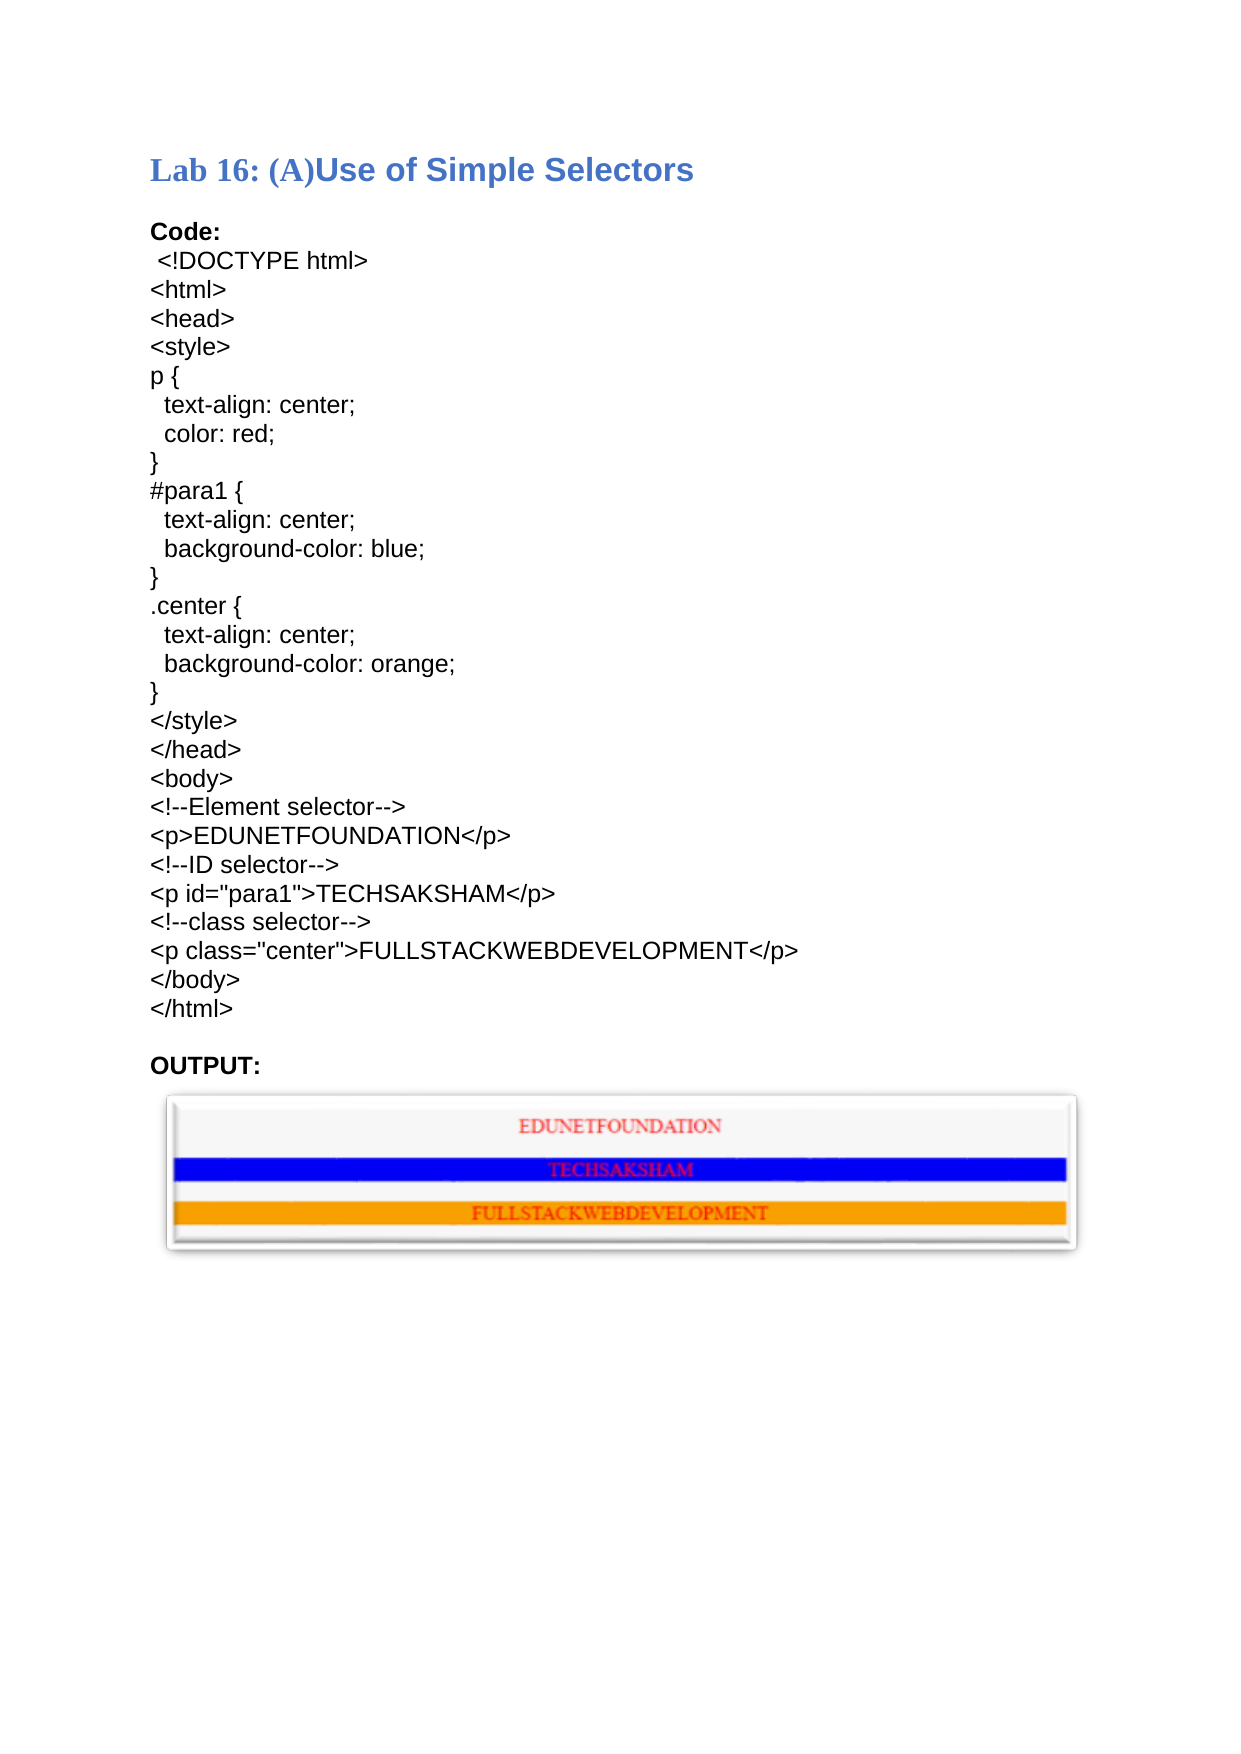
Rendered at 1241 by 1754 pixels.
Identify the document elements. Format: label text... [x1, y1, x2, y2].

text <!--Element selector--> [150, 792, 1090, 821]
text } [150, 447, 1090, 476]
text <p class="center">FULLSTACKWEBDEVELOPMENT</p> [150, 936, 1090, 965]
text </html> [150, 993, 1090, 1022]
text text-align: center; [150, 505, 1090, 533]
text p { [150, 361, 1090, 390]
text <!--class selector--> [150, 907, 1090, 936]
text <style> [150, 332, 1090, 361]
text #para1 { [150, 476, 1090, 505]
text color: red; [150, 418, 1090, 447]
text </style> [150, 706, 1090, 735]
text <!--ID selector--> [150, 850, 1090, 878]
text <p>EDUNETFOUNDATION</p> [150, 821, 1090, 850]
picture [150, 1079, 1091, 1271]
text } [150, 677, 1090, 706]
text .center { [150, 591, 1090, 620]
text background-color: blue; [150, 533, 1090, 562]
text text-align: center; [150, 390, 1090, 418]
text <body> [150, 763, 1090, 792]
text </body> [150, 965, 1090, 993]
text <head> [150, 303, 1090, 332]
text Code: [150, 217, 1090, 246]
text Lab 16: (A)Use of Simple Selectors [150, 150, 1090, 188]
text background-color: orange; [150, 648, 1090, 677]
text OUTPUT: [150, 1051, 1090, 1079]
text <!DOCTYPE html> [150, 246, 1090, 275]
text } [150, 562, 1090, 591]
text <p id="para1">TECHSAKSHAM</p> [150, 878, 1090, 907]
text </head> [150, 735, 1090, 763]
text text-align: center; [150, 620, 1090, 648]
text <html> [150, 275, 1090, 303]
